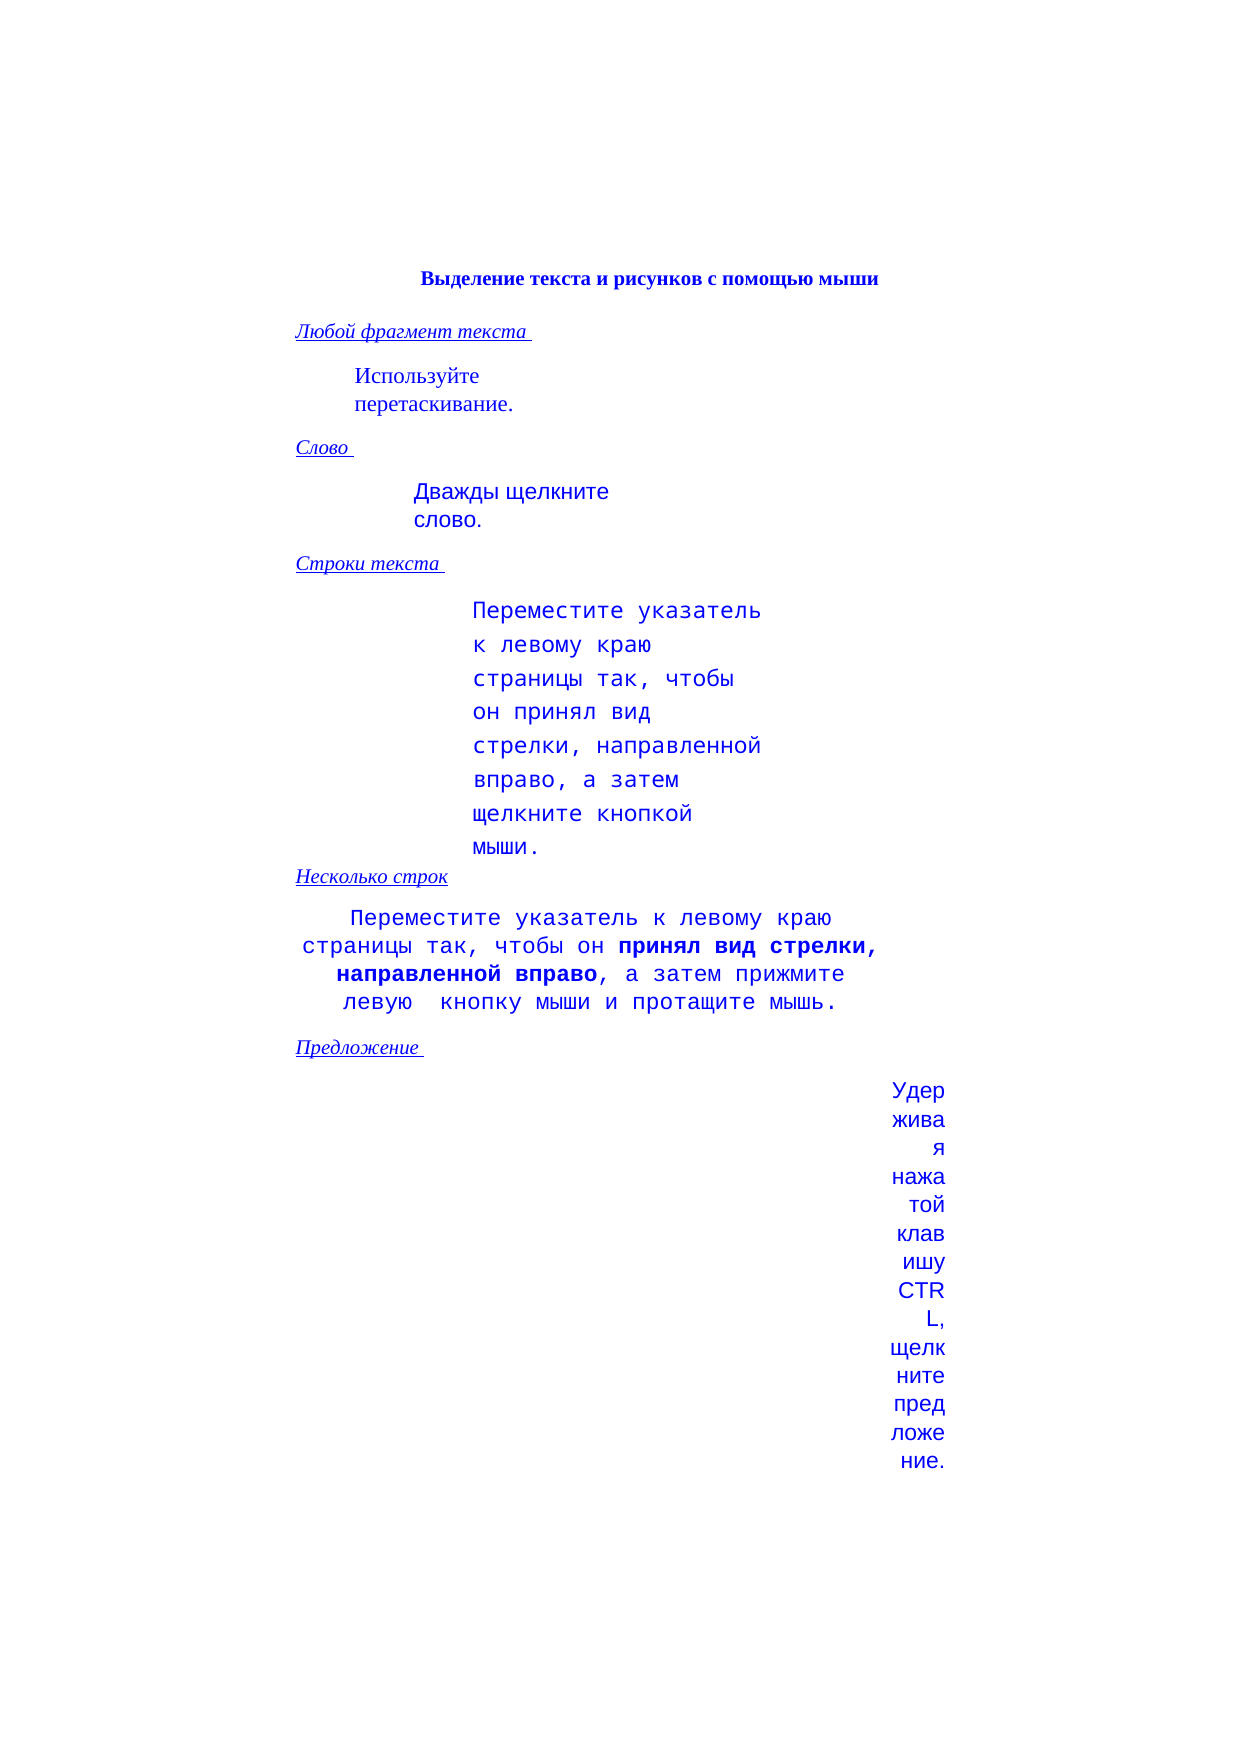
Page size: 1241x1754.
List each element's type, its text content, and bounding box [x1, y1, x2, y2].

text Несколько строк [295, 864, 1004, 888]
text Любой фрагмент текста [295, 319, 1004, 343]
text Дважды щелкните слово. [413, 478, 649, 533]
text Переместите указатель к левому краю страницы так, чтобы он принял вид стрелки, направленной вправо, а затем щелкните кнопкой мыши. [472, 594, 768, 861]
text Выделение текста и рисунков с помощью мыши [295, 266, 1004, 290]
text Слово [295, 435, 1004, 459]
text Используйте перетаскивание. [354, 362, 532, 416]
text Строки текста [295, 551, 1004, 575]
text Удерживая нажатой клавишу CTRL, щелкните предложение. [886, 1077, 945, 1473]
text Предложение [295, 1035, 1004, 1059]
text Переместите указатель к левому краю страницы так, чтобы он принял вид стрелки, направленной вправо, а затем прижмите левую кнопку мыши и протащите мышь. [295, 907, 886, 1016]
